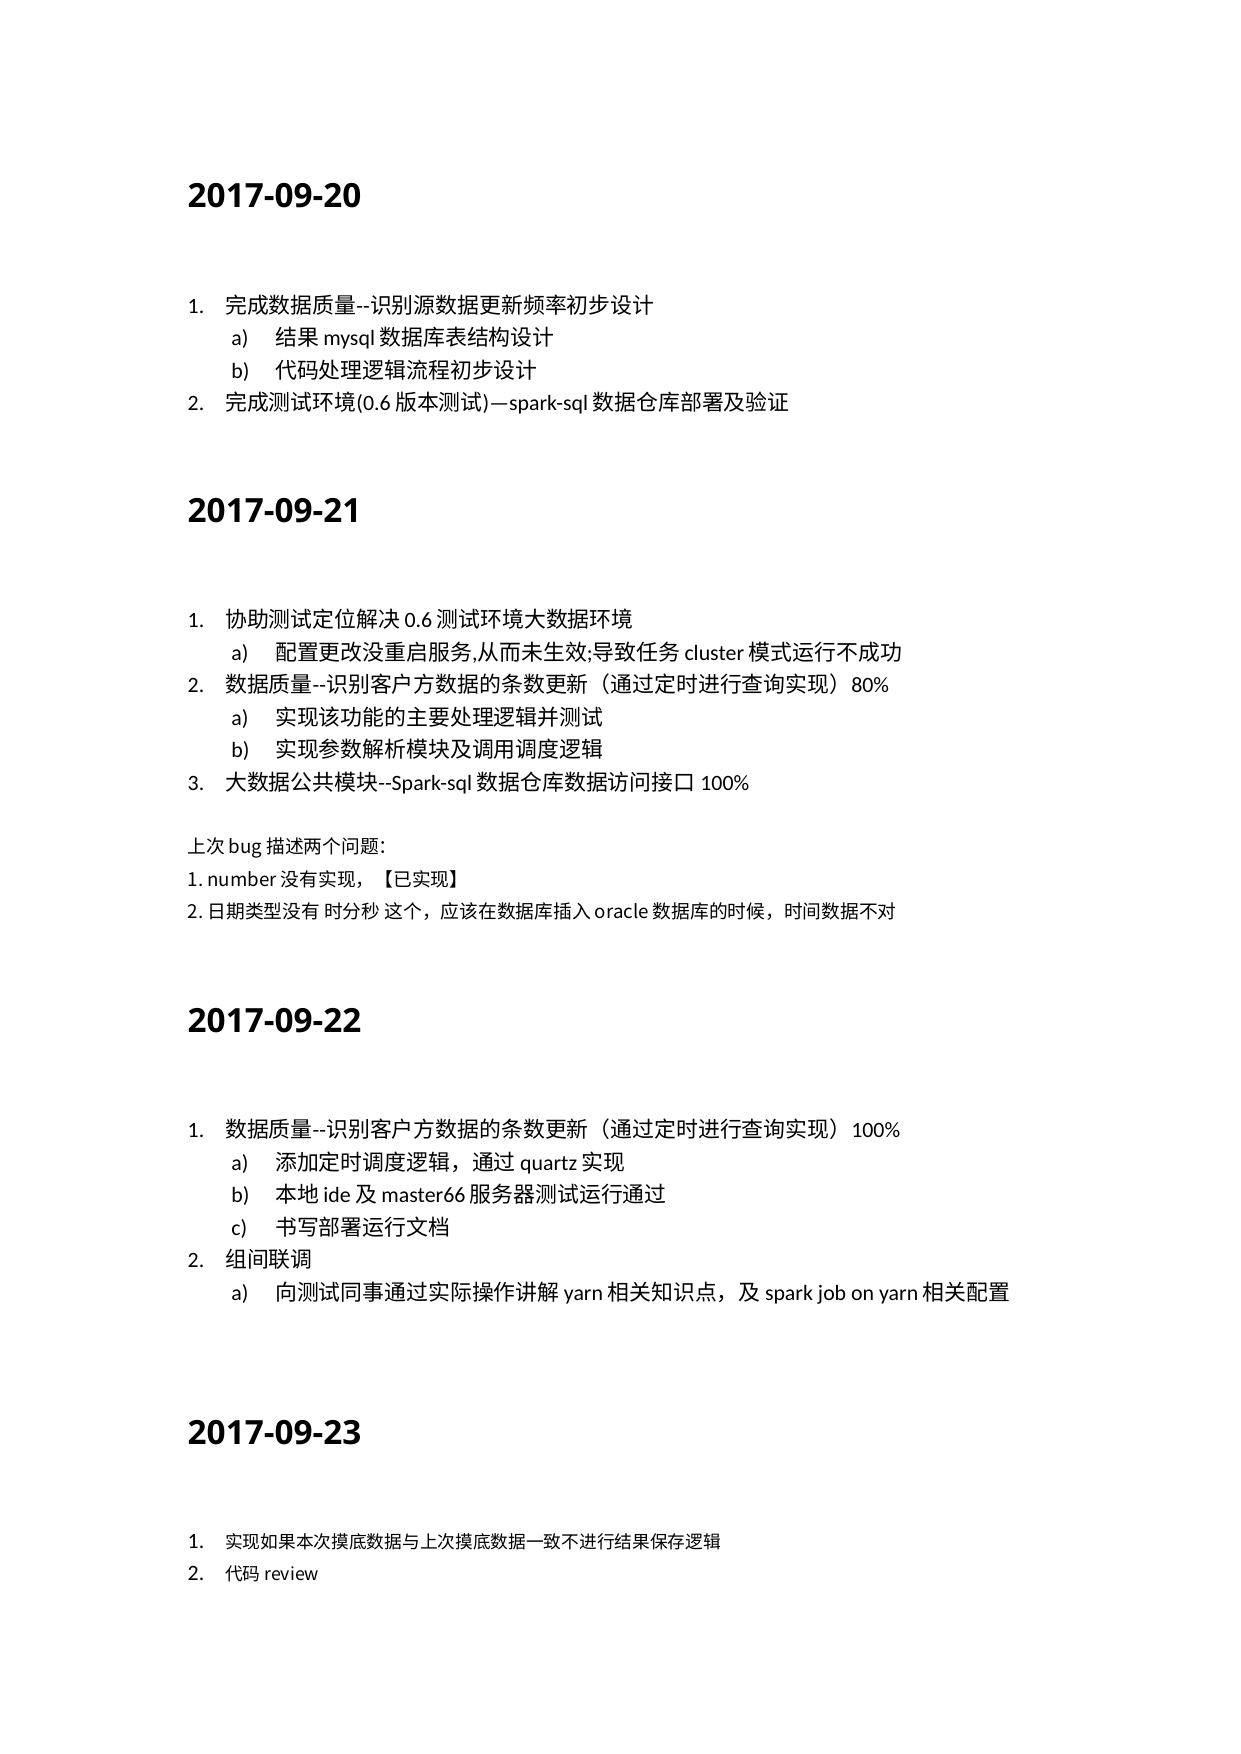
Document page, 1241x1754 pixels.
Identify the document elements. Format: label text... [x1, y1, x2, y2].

subtitle 2017-09-23 [187, 1399, 1053, 1464]
list 协助测试定位解决0.6测试环境大数据环境 [187, 602, 1053, 634]
list 实现该功能的主要处理逻辑并测试 [231, 699, 1053, 732]
list 数据质量--识别客户方数据的条数更新（通过定时进行查询实现）100% [187, 1112, 1053, 1144]
text 2. 日期类型没有 时分秒 这个，应该在数据库插入oracle数据库的时候，时间数据不对 [187, 894, 1053, 927]
list 本地ide及master66服务器测试运行通过 [231, 1177, 1053, 1209]
subtitle 2017-09-22 [187, 987, 1053, 1052]
text 1. number没有实现，【已实现】 [187, 862, 1053, 894]
text 上次bug描述两个问题： [187, 829, 1053, 862]
list 实现参数解析模块及调用调度逻辑 [231, 732, 1053, 764]
list 添加定时调度逻辑，通过quartz实现 [231, 1144, 1053, 1177]
list 数据质量--识别客户方数据的条数更新（通过定时进行查询实现）80% [187, 667, 1053, 699]
list 大数据公共模块--Spark-sql数据仓库数据访问接口 100% [187, 764, 1053, 797]
list 配置更改没重启服务,从而未生效;导致任务cluster模式运行不成功 [231, 634, 1053, 667]
subtitle 2017-09-20 [187, 162, 1053, 227]
subtitle 2017-09-21 [187, 477, 1053, 542]
list 完成数据质量--识别源数据更新频率初步设计 [187, 287, 1053, 320]
list 书写部署运行文档 [231, 1209, 1053, 1242]
list 结果mysql数据库表结构设计 [231, 320, 1053, 352]
list 实现如果本次摸底数据与上次摸底数据一致不进行结果保存逻辑 [187, 1524, 1053, 1557]
list 组间联调 [187, 1242, 1053, 1274]
list 向测试同事通过实际操作讲解yarn相关知识点，及spark job on yarn相关配置 [231, 1274, 1053, 1307]
list 代码review [187, 1557, 1053, 1589]
list 代码处理逻辑流程初步设计 [231, 352, 1053, 385]
list 完成测试环境(0.6版本测试)—spark-sql数据仓库部署及验证 [187, 385, 1053, 417]
